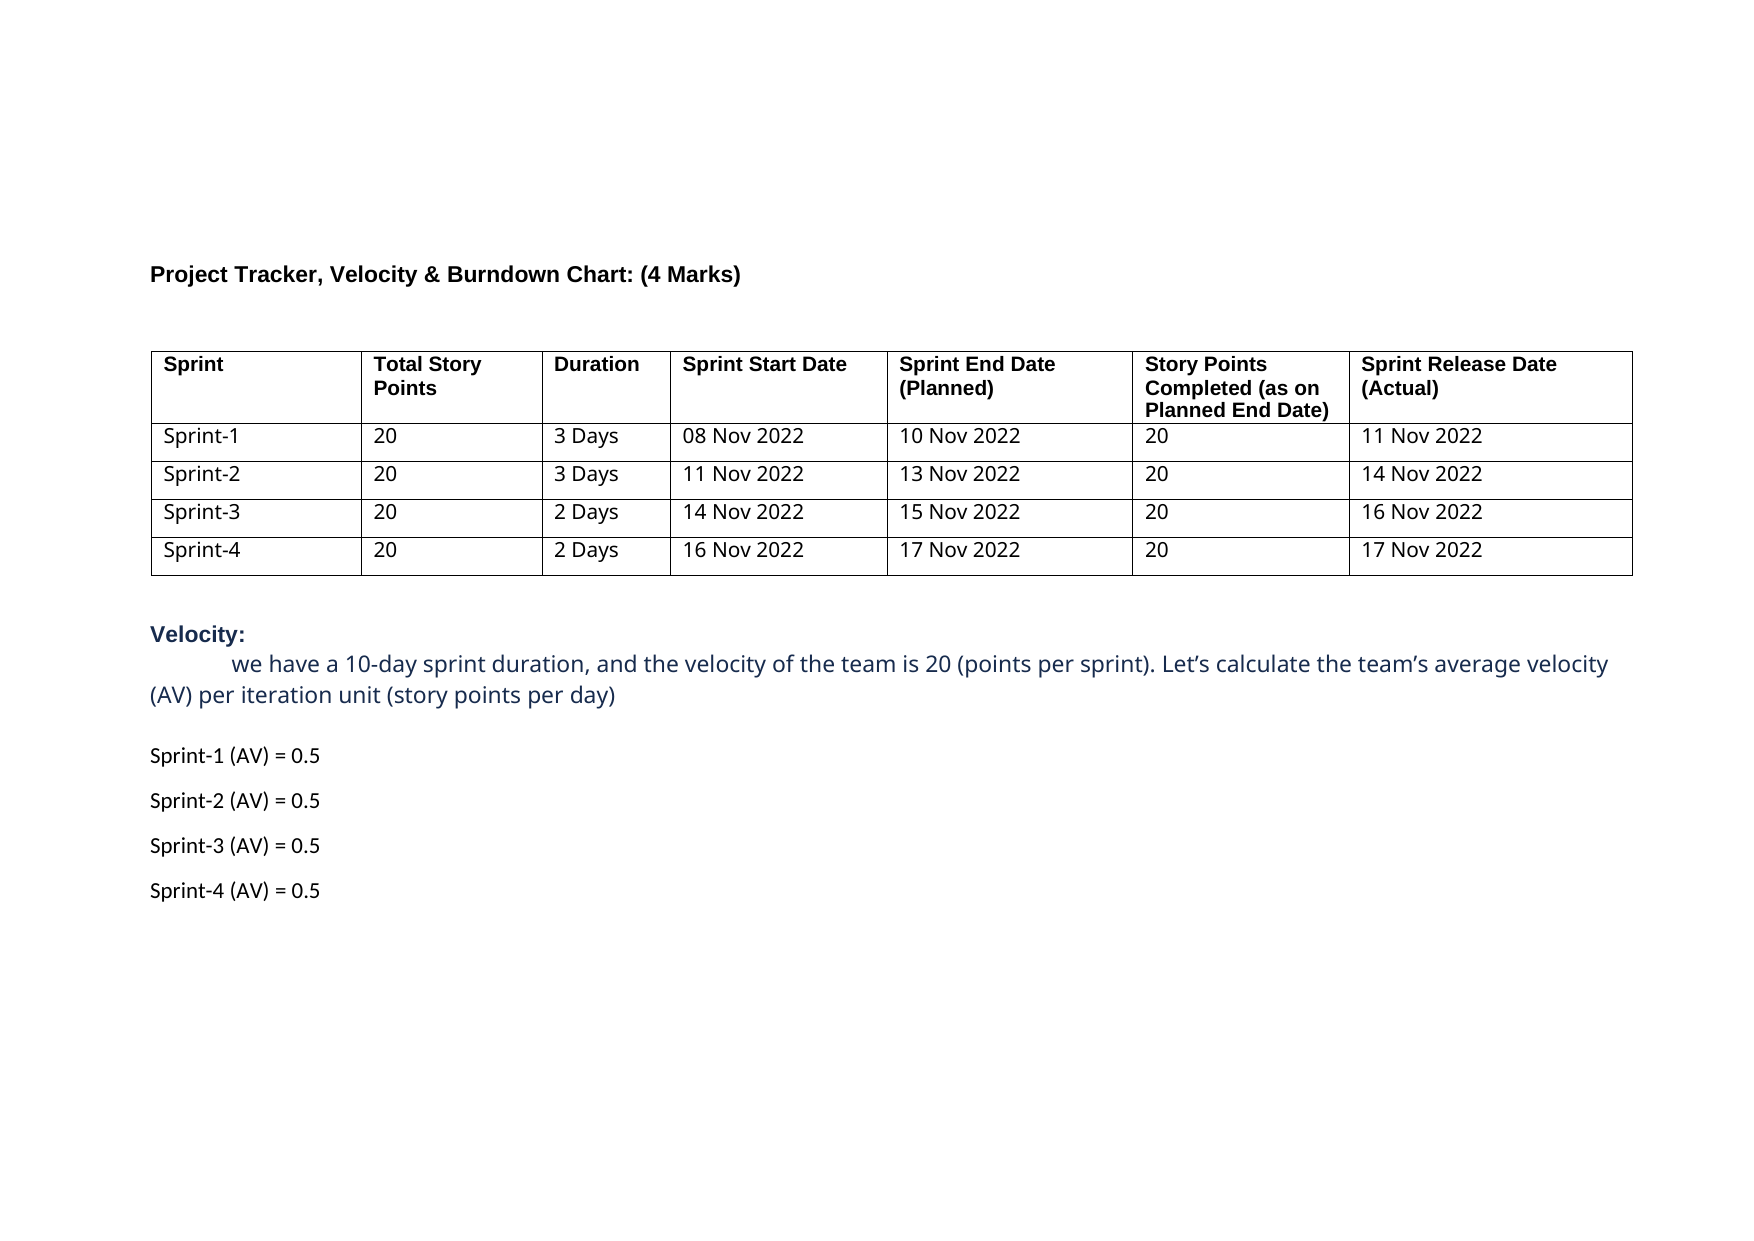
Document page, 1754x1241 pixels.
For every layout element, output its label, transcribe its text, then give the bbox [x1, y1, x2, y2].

table_cell Sprint-3 [152, 500, 361, 537]
table_cell 20 [362, 500, 542, 537]
table_cell 2 Days [543, 500, 670, 537]
table_cell Sprint-2 [152, 462, 361, 499]
table_header Sprint Start Date [671, 352, 887, 423]
table_cell 17 Nov 2022 [888, 538, 1132, 575]
table_cell 10 Nov 2022 [888, 424, 1132, 461]
table_cell 20 [1133, 538, 1349, 575]
table_header Duration [543, 352, 670, 423]
subtitle Project Tracker, Velocity & Burndown Chart: (4 Marks) [150, 261, 1693, 287]
table_cell 14 Nov 2022 [1350, 462, 1632, 499]
table_cell 16 Nov 2022 [1350, 500, 1632, 537]
table_cell 20 [1133, 500, 1349, 537]
table_cell 3 Days [543, 462, 670, 499]
table_cell 17 Nov 2022 [1350, 538, 1632, 575]
table_cell 11 Nov 2022 [1350, 424, 1632, 461]
text Sprint-1 (AV) = 0.5 Sprint-2 (AV) = 0.5 Sprint-3 (AV) = 0.5 Sprint-4 (AV) = 0.5 [150, 741, 321, 904]
text Velocity: [150, 622, 1693, 648]
table_header Story Points Completed (as on Planned End Date) [1133, 352, 1349, 423]
table_cell 20 [1133, 462, 1349, 499]
table_cell Sprint-4 [152, 538, 361, 575]
table_header Sprint Release Date (Actual) [1350, 352, 1632, 423]
table_header Sprint End Date (Planned) [888, 352, 1132, 423]
table_cell 20 [1133, 424, 1349, 461]
table_header Total Story Points [362, 352, 542, 423]
table_header Sprint [152, 352, 361, 423]
table_cell 16 Nov 2022 [671, 538, 887, 575]
table_cell 2 Days [543, 538, 670, 575]
table_cell 08 Nov 2022 [671, 424, 887, 461]
table_cell 20 [362, 462, 542, 499]
table_cell 11 Nov 2022 [671, 462, 887, 499]
text we have a 10-day sprint duration, and the velocity of the team is 20 (points per sprint). Let’s calculate the team’s average velocity (AV) per iteration unit (story points per day) [150, 648, 1632, 710]
table_cell 14 Nov 2022 [671, 500, 887, 537]
table_cell 3 Days [543, 424, 670, 461]
table_cell 20 [362, 538, 542, 575]
table_cell 13 Nov 2022 [888, 462, 1132, 499]
table_cell 15 Nov 2022 [888, 500, 1132, 537]
table_cell 20 [362, 424, 542, 461]
table_cell Sprint-1 [152, 424, 361, 461]
